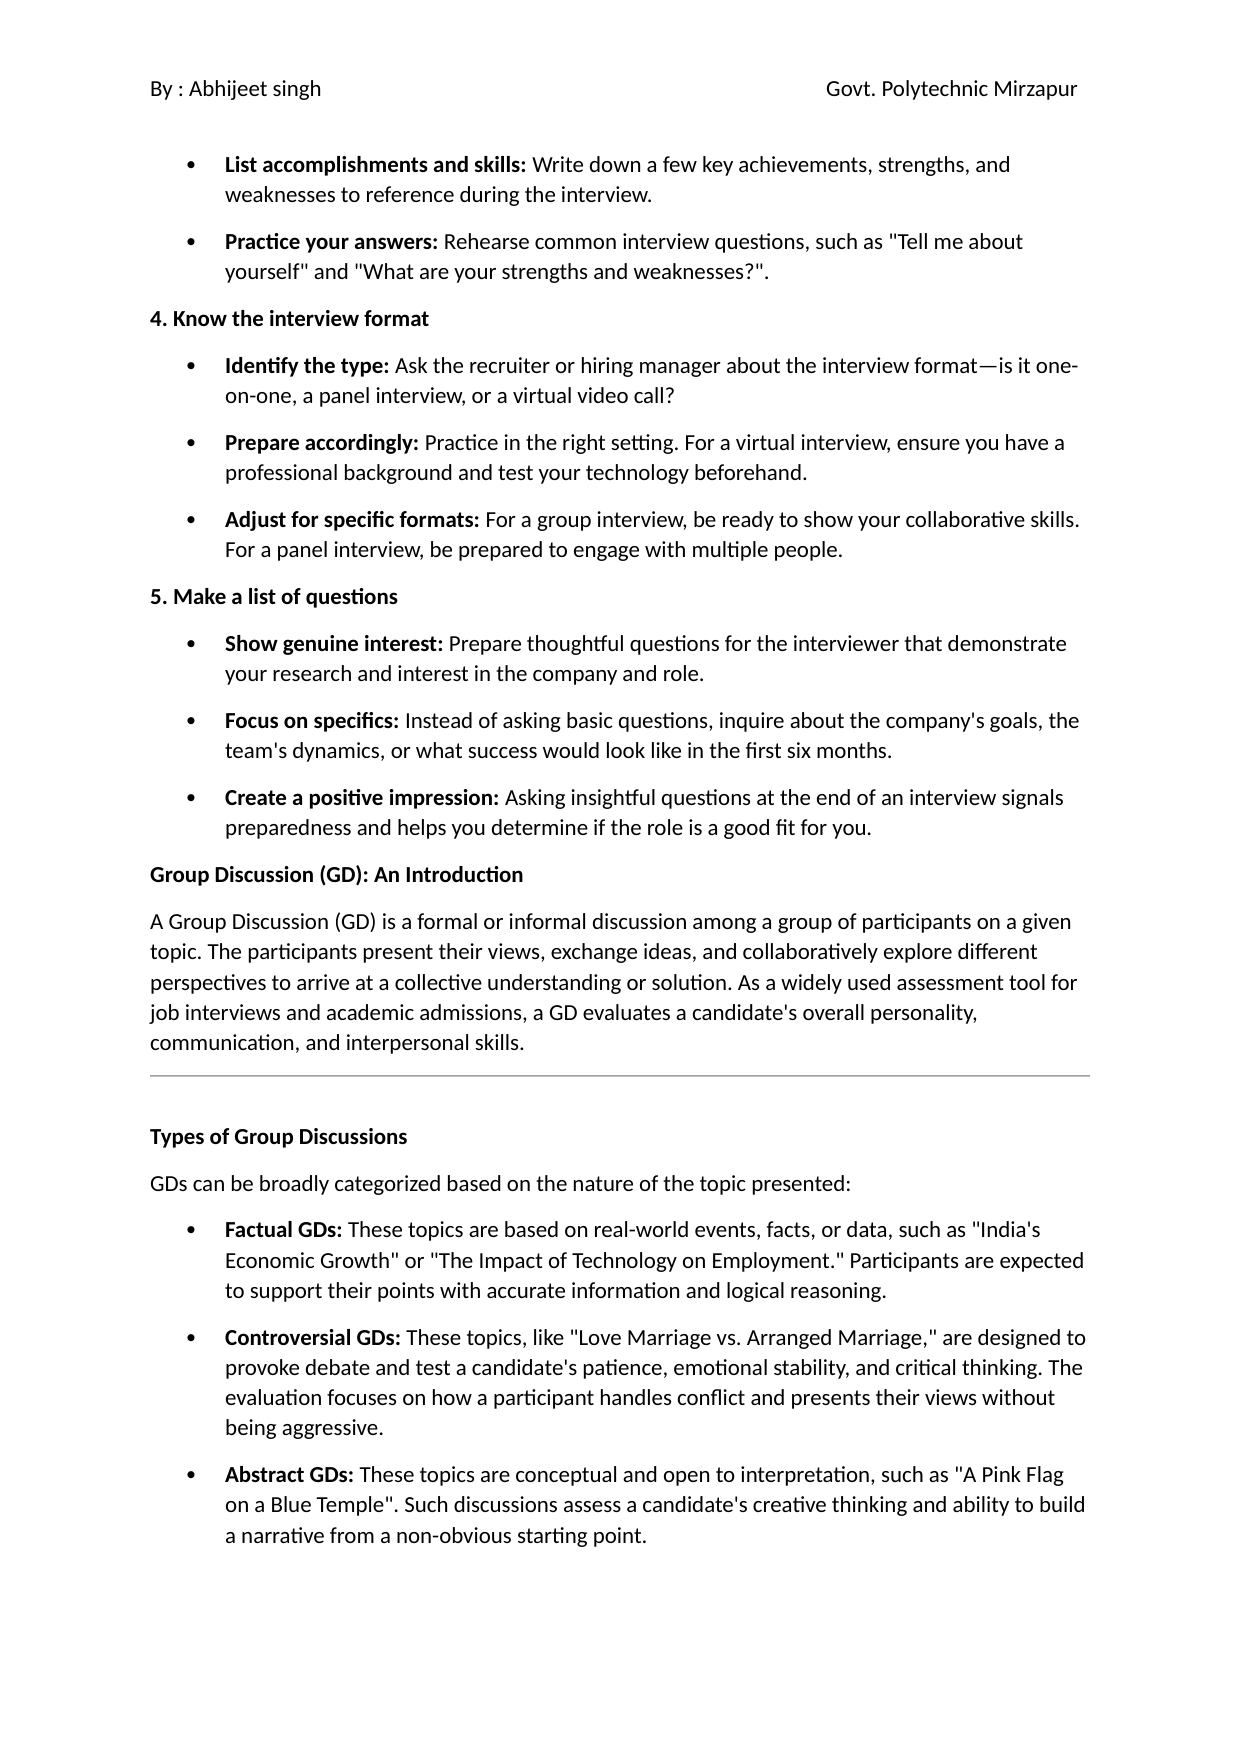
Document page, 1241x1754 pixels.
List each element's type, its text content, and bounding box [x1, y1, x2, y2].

list Abstract GDs: These topics are conceptual and open to interpretation, such as "A Pink Flag on a Blue Temple". Such discussions assess a candidate's creative thinking and ability to build a narrative from a non-obvious starting point. [187, 1460, 1090, 1549]
list Controversial GDs: These topics, like "Love Marriage vs. Arranged Marriage," are designed to provoke debate and test a candidate's patience, emotional stability, and critical thinking. The evaluation focuses on how a participant handles conflict and presents their views without being aggressive. [187, 1323, 1090, 1442]
text 5. Make a list of questions [150, 582, 1090, 610]
text Group Discussion (GD): An Introduction [150, 860, 1090, 888]
list List accomplishments and skills: Write down a few key achievements, strengths, and weaknesses to reference during the interview. [187, 150, 1090, 208]
list Show genuine interest: Prepare thoughtful questions for the interviewer that demonstrate your research and interest in the company and role. [187, 629, 1090, 687]
list Identify the type: Ask the recruiter or hiring manager about the interview format—is it one-on-one, a panel interview, or a virtual video call? [187, 351, 1090, 409]
list Create a positive impression: Asking insightful questions at the end of an interview signals preparedness and helps you determine if the role is a good fit for you. [187, 783, 1090, 842]
list Focus on specifics: Instead of asking basic questions, inquire about the company's goals, the team's dynamics, or what success would look like in the first six months. [187, 706, 1090, 764]
list Practice your answers: Rehearse common interview questions, such as "Tell me about yourself" and "What are your strengths and weaknesses?". [187, 227, 1090, 285]
text A Group Discussion (GD) is a formal or informal discussion among a group of participants on a given topic. The participants present their views, exchange ideas, and collaboratively explore different perspectives to arrive at a collective understanding or solution. As a widely used assessment tool for job interviews and academic admissions, a GD evaluates a candidate's overall personality, communication, and interpersonal skills. [150, 907, 1090, 1056]
text 4. Know the interview format [150, 304, 1090, 332]
list Adjust for specific formats: For a group interview, be ready to show your collaborative skills. For a panel interview, be prepared to engage with multiple people. [187, 505, 1090, 563]
text Types of Group Discussions [150, 1122, 1090, 1150]
text GDs can be broadly categorized based on the nature of the topic presented: [150, 1169, 1090, 1197]
list Factual GDs: These topics are based on real-world events, facts, or data, such as "India's Economic Growth" or "The Impact of Technology on Employment." Participants are expected to support their points with accurate information and logical reasoning. [187, 1216, 1090, 1304]
list Prepare accordingly: Practice in the right setting. For a virtual interview, ensure you have a professional background and test your technology beforehand. [187, 428, 1090, 486]
